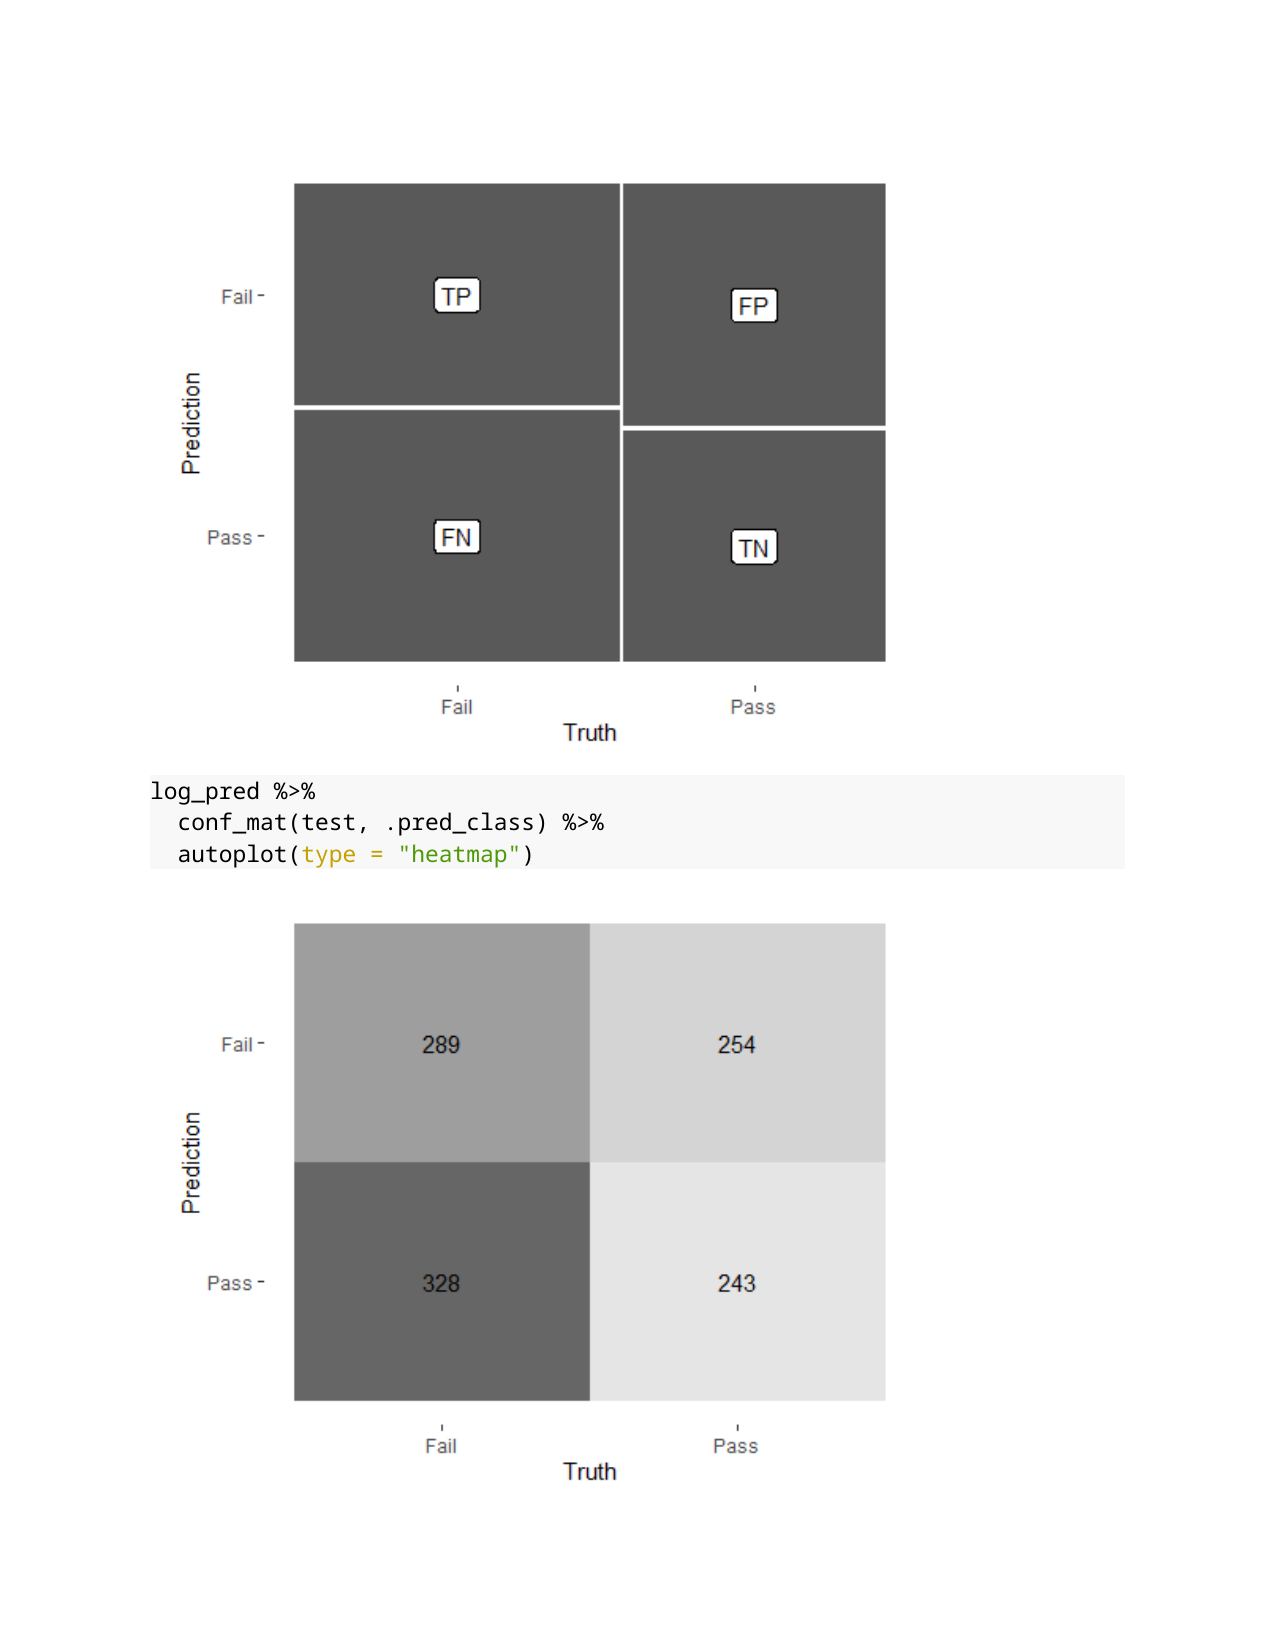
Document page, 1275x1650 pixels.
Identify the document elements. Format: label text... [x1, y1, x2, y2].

picture [168, 889, 927, 1496]
picture [168, 150, 927, 757]
text log_pred %>% conf_mat(test, .pred_class) %>% autoplot(type = "heatmap") [315, 775, 1125, 869]
